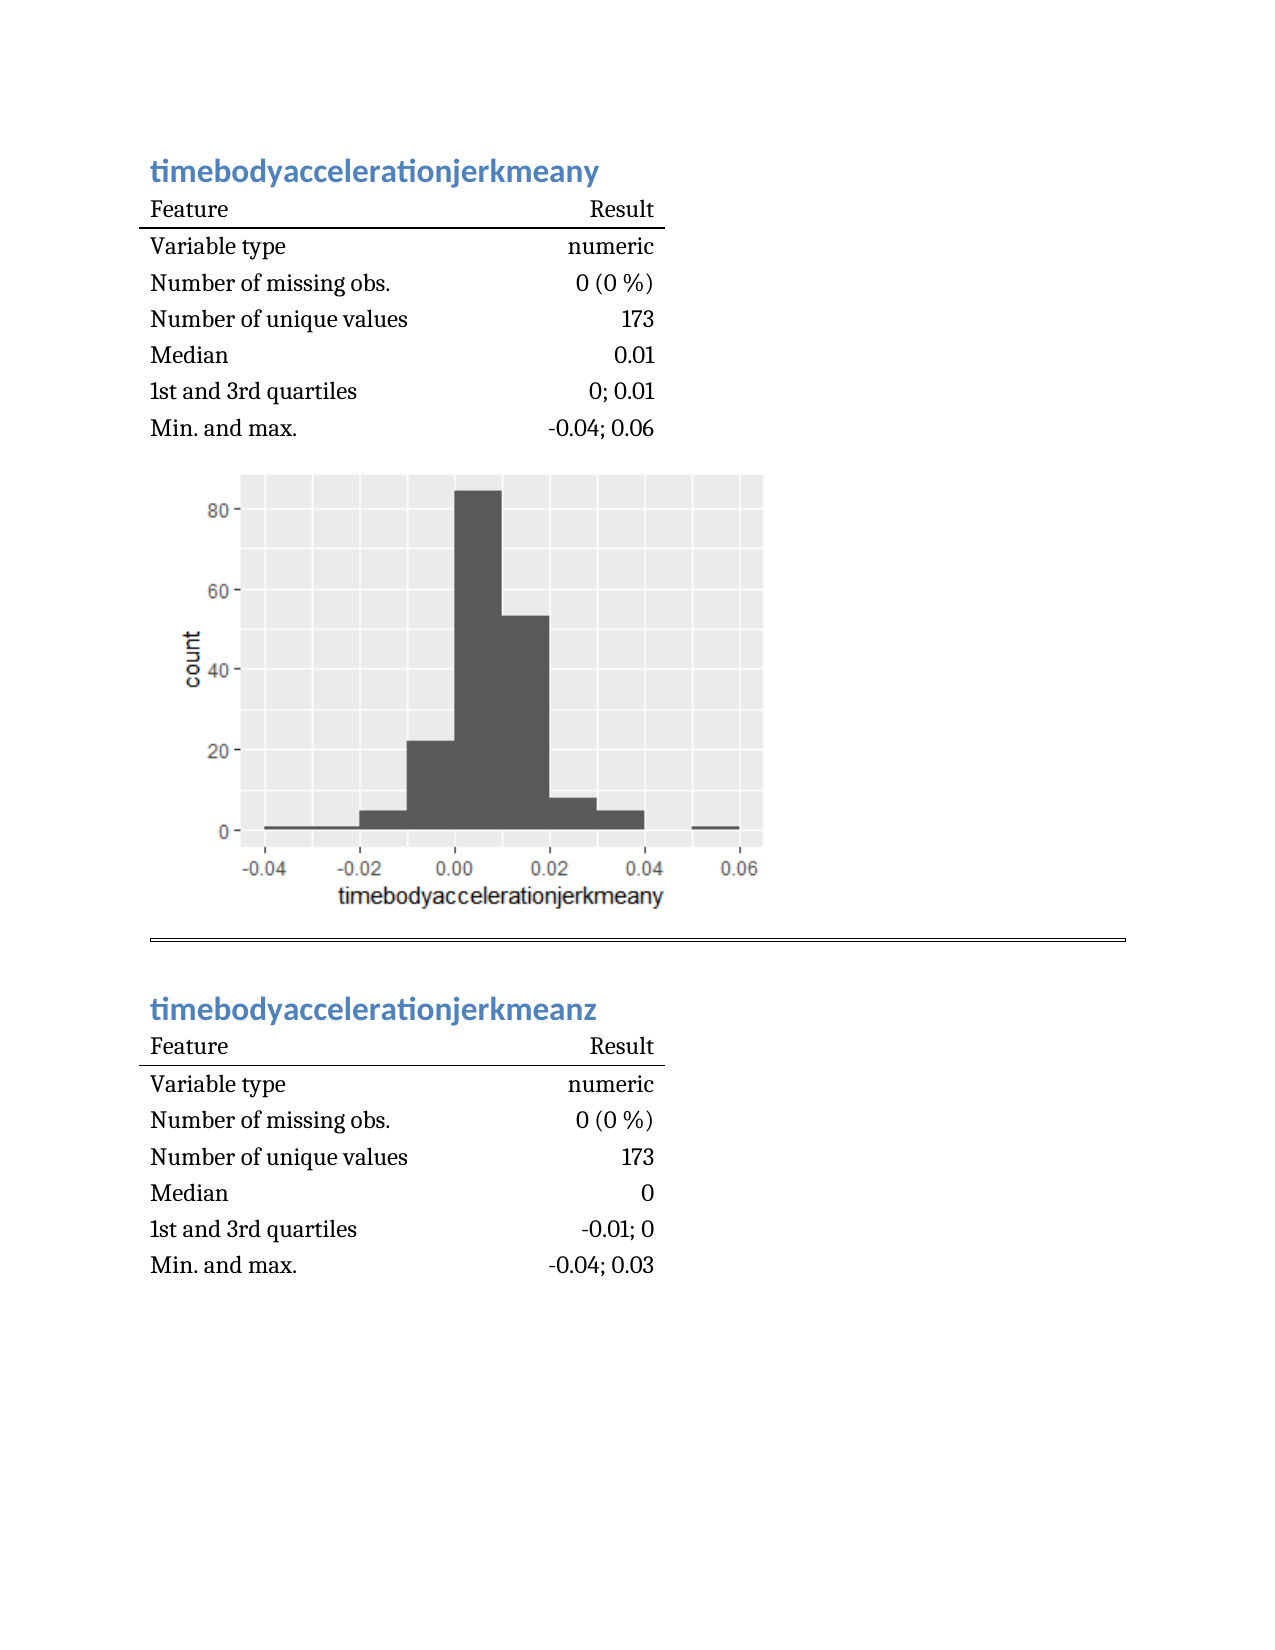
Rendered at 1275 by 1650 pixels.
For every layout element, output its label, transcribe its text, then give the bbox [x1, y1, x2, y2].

table_cell Number of unique values [139, 1139, 490, 1175]
table_cell Median [139, 337, 490, 373]
table_cell numeric [490, 1066, 665, 1103]
table_header Feature [139, 1029, 490, 1065]
table_cell Number of missing obs. [139, 265, 490, 301]
table_cell 173 [490, 1139, 665, 1175]
table_cell Min. and max. [139, 410, 490, 446]
table_cell 0 (0 %) [490, 265, 665, 301]
subtitle timebodyaccelerationjerkmeany [150, 150, 1125, 191]
table_cell Median [139, 1175, 490, 1211]
table_cell Min. and max. [139, 1248, 490, 1284]
table_cell Variable type [139, 1066, 490, 1103]
table_cell -0.04; 0.06 [490, 410, 665, 446]
table_cell 1st and 3rd quartiles [139, 1211, 490, 1248]
subtitle timebodyaccelerationjerkmeanz [150, 988, 1125, 1028]
table_cell -0.01; 0 [490, 1211, 665, 1248]
table_cell Number of unique values [139, 301, 490, 337]
picture [168, 464, 776, 920]
table_cell 0; 0.01 [490, 374, 665, 410]
table_cell 173 [490, 301, 665, 337]
table_cell Variable type [139, 229, 490, 265]
table_cell -0.04; 0.03 [490, 1248, 665, 1284]
table_cell 1st and 3rd quartiles [139, 374, 490, 410]
table_cell Number of missing obs. [139, 1103, 490, 1139]
table_cell 0.01 [490, 337, 665, 373]
table_header Result [490, 191, 665, 227]
table_cell numeric [490, 229, 665, 265]
table_cell 0 [490, 1175, 665, 1211]
table_cell 0 (0 %) [490, 1103, 665, 1139]
table_header Result [490, 1029, 665, 1065]
table_header Feature [139, 191, 490, 227]
